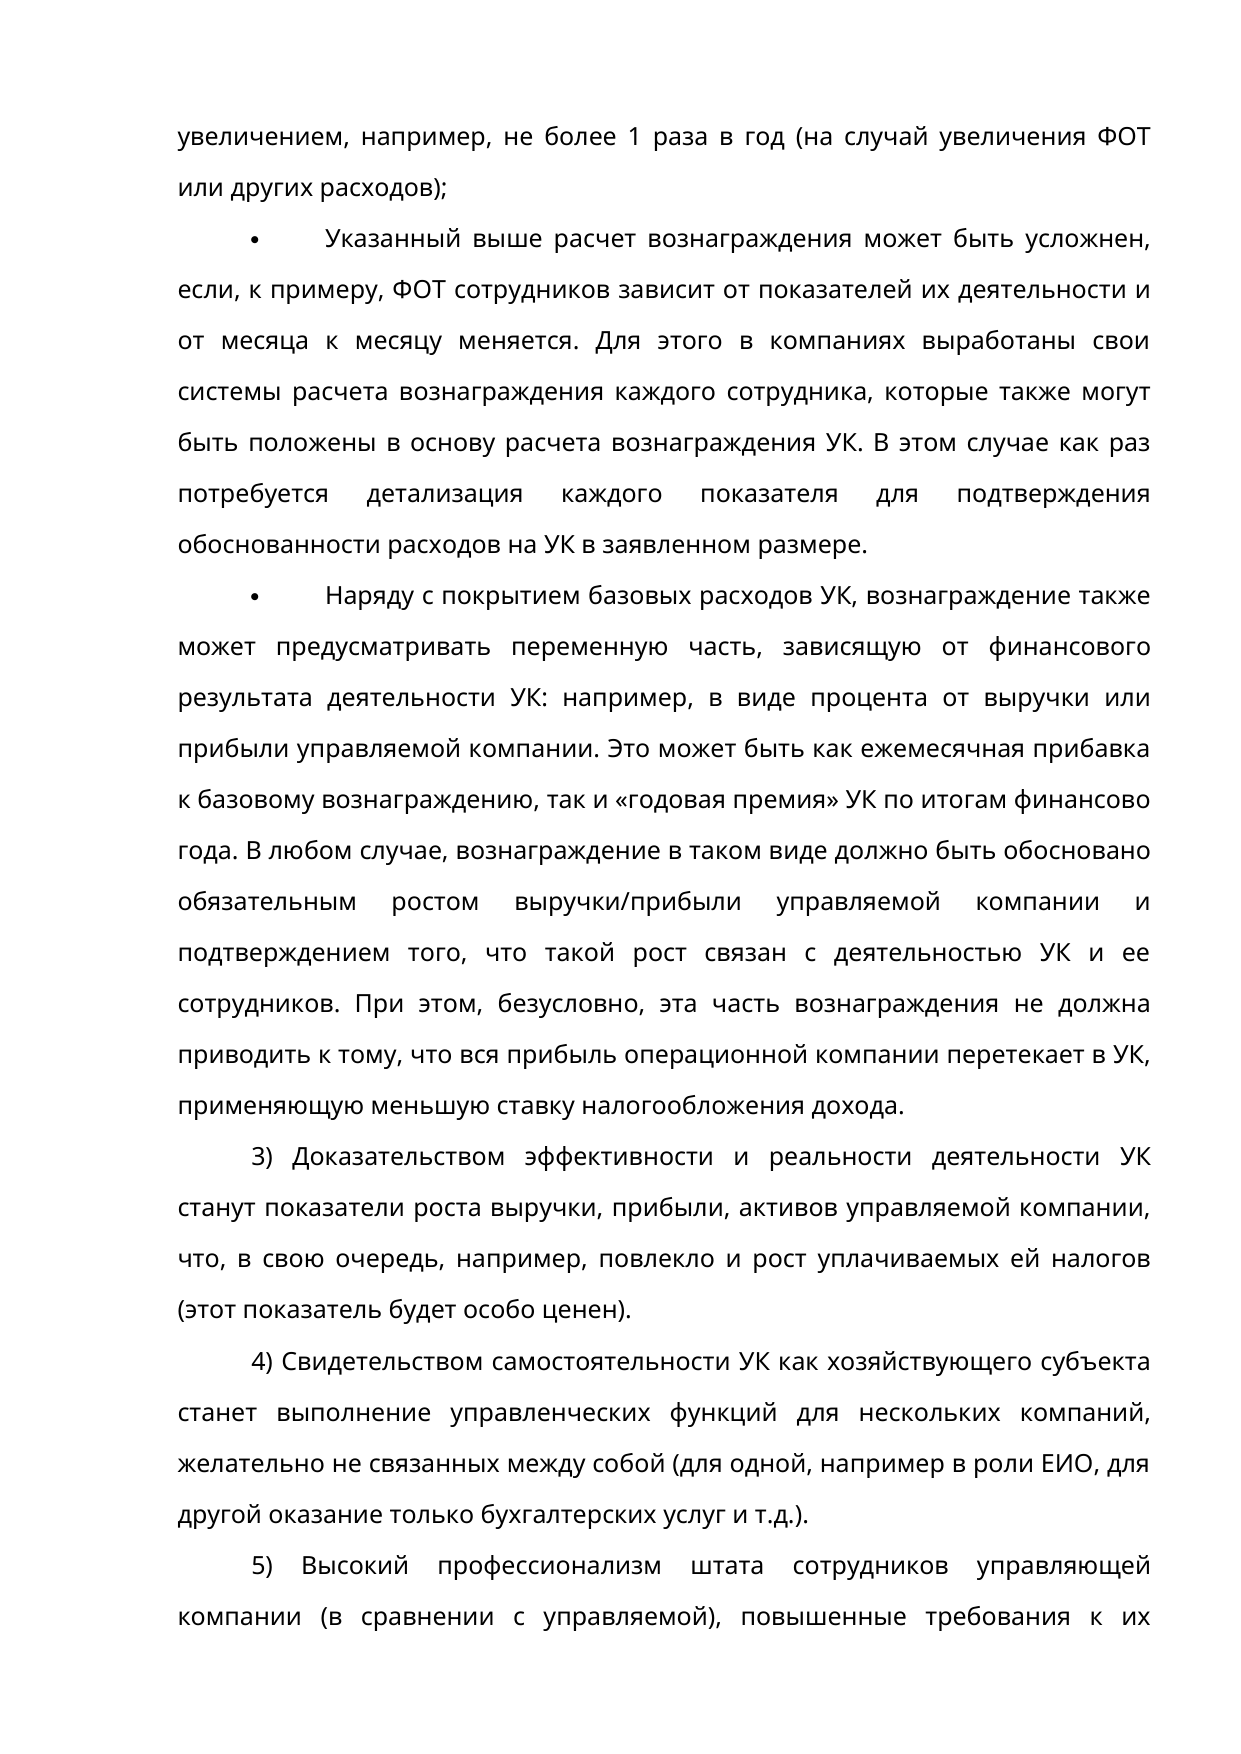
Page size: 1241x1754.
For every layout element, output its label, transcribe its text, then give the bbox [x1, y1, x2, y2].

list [177, 118, 1152, 203]
list Наряду с покрытием базовых расходов УК, вознаграждение также может предусматривать переменную часть, зависящую от финансового результата деятельности УК: например, в виде процента от выручки или прибыли управляемой компании. Это может быть как ежемесячная прибавка к базовому вознаграждению, так и «годовая премия» УК по итогам финансово года. В любом случае, вознаграждение в таком виде должно быть обосновано обязательным ростом выручки/прибыли управляемой компании и подтверждением того, что такой рост связан с деятельностью УК и ее сотрудников. При этом, безусловно, эта часть вознаграждения не должна приводить к тому, что вся прибыль операционной компании перетекает в УК, применяющую меньшую ставку налогообложения дохода. [177, 577, 1152, 1122]
text 3) Доказательством эффективности и реальности деятельности УК станут показатели роста выручки, прибыли, активов управляемой компании, что, в свою очередь, например, повлекло и рост уплачиваемых ей налогов (этот показатель будет особо ценен). [177, 1139, 1152, 1326]
list Указанный выше расчет вознаграждения может быть усложнен, если, к примеру, ФОТ сотрудников зависит от показателей их деятельности и от месяца к месяцу меняется. Для этого в компаниях выработаны свои системы расчета вознаграждения каждого сотрудника, которые также могут быть положены в основу расчета вознаграждения УК. В этом случае как раз потребуется детализация каждого показателя для подтверждения обоснованности расходов на УК в заявленном размере. [177, 220, 1152, 561]
text 4) Свидетельством самостоятельности УК как хозяйствующего субъекта станет выполнение управленческих функций для нескольких компаний, желательно не связанных между собой (для одной, например в роли ЕИО, для другой оказание только бухгалтерских услуг и т.д.). [177, 1343, 1152, 1530]
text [177, 1547, 1152, 1632]
